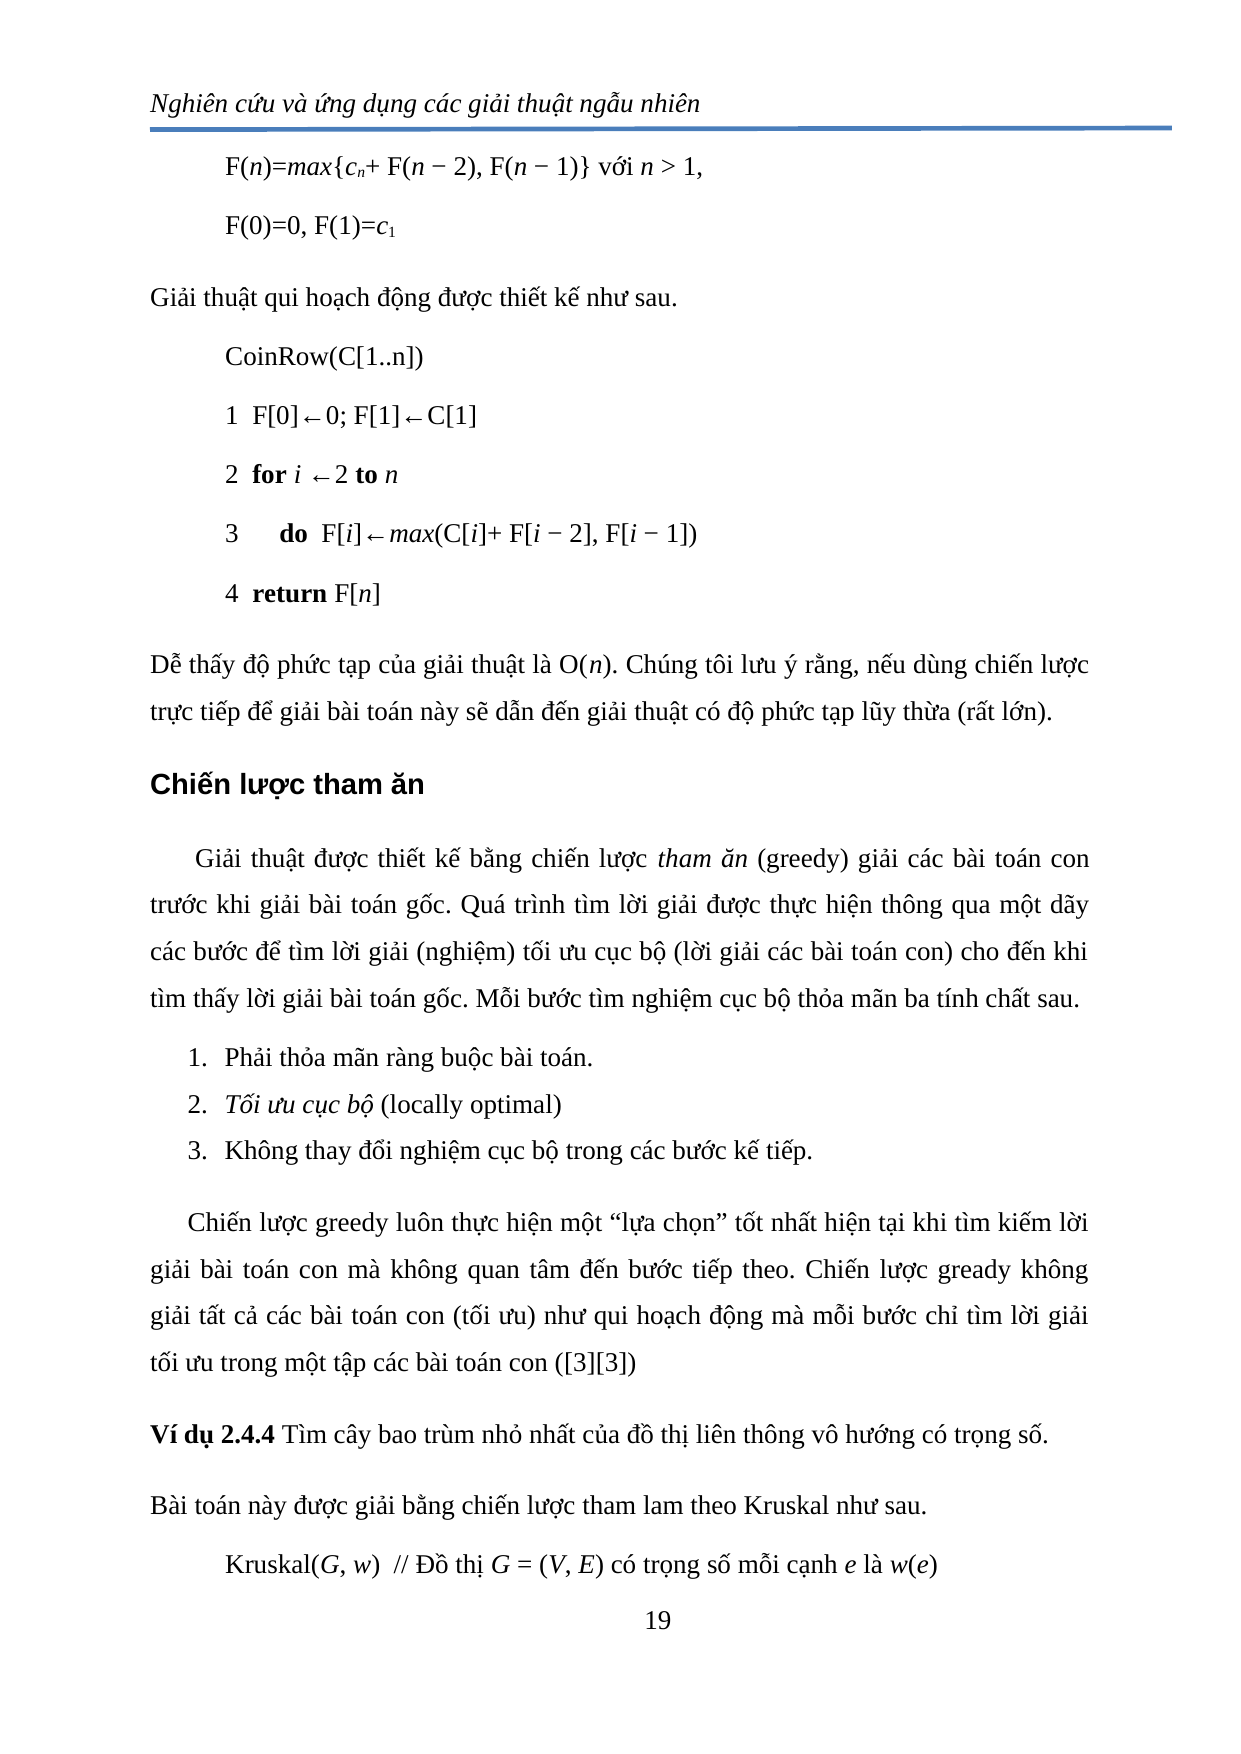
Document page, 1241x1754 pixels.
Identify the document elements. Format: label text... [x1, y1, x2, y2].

text Chiến lược tham ăn [150, 767, 1090, 800]
text 1 F[0]←0; F[1]←C[1] [150, 399, 1090, 430]
list Tối ưu cục bộ (locally optimal) [187, 1088, 1090, 1119]
text 2 for i ←2 to n [150, 458, 1090, 489]
text F(n)=max{cn+ F(n − 2), F(n − 1)} với n > 1, [150, 150, 1090, 181]
list Phải thỏa mãn ràng buộc bài toán. [187, 1041, 1090, 1072]
text Ví dụ 2.4.4 Tìm cây bao trùm nhỏ nhất của đồ thị liên thông vô hướng có trọng số. [150, 1418, 1090, 1449]
text 4 return F[n] [150, 577, 1090, 608]
text CoinRow(C[1..n]) [150, 340, 1090, 371]
text 3 do F[i]←max(C[i]+ F[i − 2], F[i − 1]) [150, 517, 1090, 549]
list Không thay đổi nghiệm cục bộ trong các bước kế tiếp. [187, 1134, 1090, 1166]
text Chiến lược greedy luôn thực hiện một “lựa chọn” tốt nhất hiện tại khi tìm kiếm lời giải bài toán con mà không quan tâm đến bước tiếp theo. Chiến lược gready không giải tất cả các bài toán con (tối ưu) như qui hoạch động mà mỗi bước chỉ tìm lời giải tối ưu trong một tập các bài toán con ([4][4]) [150, 1206, 1090, 1377]
text Bài toán này được giải bằng chiến lược tham lam theo Kruskal như sau. [150, 1489, 1090, 1521]
text Dễ thấy độ phức tạp của giải thuật là O(n). Chúng tôi lưu ý rằng, nếu dùng chiến lược trực tiếp để giải bài toán này sẽ dẫn đến giải thuật có độ phức tạp lũy thừa (rất lớn). [150, 648, 1090, 726]
text Giải thuật qui hoạch động được thiết kế như sau. [150, 281, 1090, 312]
text Giải thuật được thiết kế bằng chiến lược tham ăn (greedy) giải các bài toán con trước khi giải bài toán gốc. Quá trình tìm lời giải được thực hiện thông qua một dãy các bước để tìm lời giải (nghiệm) tối ưu cục bộ (lời giải các bài toán con) cho đến khi tìm thấy lời giải bài toán gốc. Mỗi bước tìm nghiệm cục bộ thỏa mãn ba tính chất sau. [150, 842, 1090, 1013]
text F(0)=0, F(1)=c1 [150, 209, 1090, 240]
text Kruskal(G, w) // Đồ thị G = (V, E) có trọng số mỗi cạnh e là w(e) [225, 1549, 1090, 1580]
